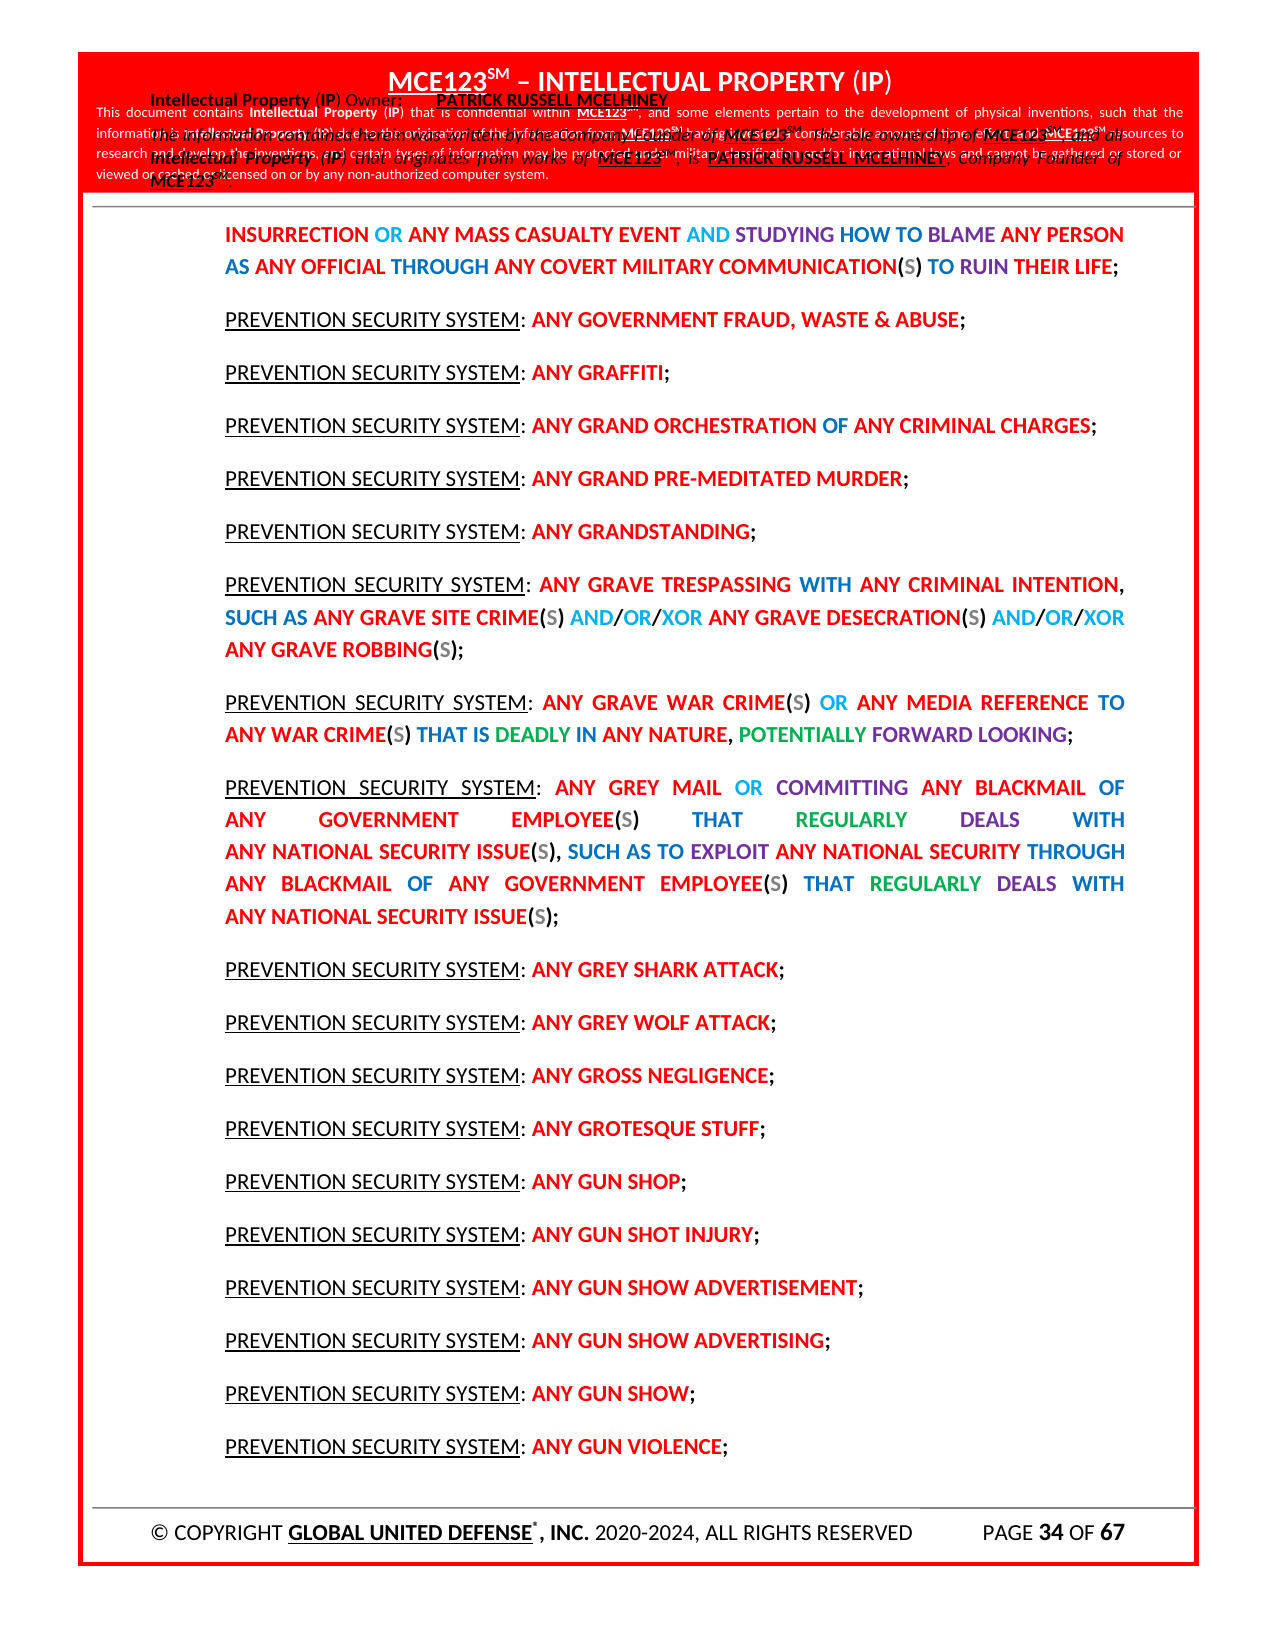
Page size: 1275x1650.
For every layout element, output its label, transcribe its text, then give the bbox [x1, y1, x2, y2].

text PREVENTION SECURITY SYSTEM: ANY GRAND PRE-MEDITATED MURDER; [225, 464, 1125, 492]
text PREVENTION SECURITY SYSTEM: ANY GRANDSTANDING; [225, 517, 1125, 545]
text PREVENTION SECURITY SYSTEM: ANY GRAVE TRESPASSING WITH ANY CRIMINAL INTENTION, SUCH AS ANY GRAVE SITE CRIME(S) AND/OR/XOR ANY GRAVE DESECRATION(S) AND/OR/XOR ANY GRAVE ROBBING(S); [225, 570, 1125, 663]
text PREVENTION SECURITY SYSTEM: ANY GRAFFITI; [225, 358, 1125, 386]
text PREVENTION SECURITY SYSTEM: ANY GUN SHOP; [225, 1167, 1125, 1195]
text PREVENTION SECURITY SYSTEM: ANY GUN SHOT INJURY; [225, 1220, 1125, 1248]
text PREVENTION SECURITY SYSTEM: ANY GUN SHOW; [225, 1379, 1125, 1407]
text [225, 220, 1125, 280]
text PREVENTION SECURITY SYSTEM: ANY GREY WOLF ATTACK; [225, 1008, 1125, 1036]
text PREVENTION SECURITY SYSTEM: ANY GUN VIOLENCE; [225, 1432, 1125, 1460]
text PREVENTION SECURITY SYSTEM: ANY GROTESQUE STUFF; [225, 1114, 1125, 1142]
text PREVENTION SECURITY SYSTEM: ANY GOVERNMENT FRAUD, WASTE & ABUSE; [225, 305, 1125, 333]
text PREVENTION SECURITY SYSTEM: ANY GREY MAIL OR COMMITTING ANY BLACKMAIL OF ANY GOVERNMENT EMPLOYEE(S) THAT REGULARLY DEALS WITH ANY NATIONAL SECURITY ISSUE(S), SUCH AS TO EXPLOIT ANY NATIONAL SECURITY THROUGH ANY BLACKMAIL OF ANY GOVERNMENT EMPLOYEE(S) THAT REGULARLY DEALS WITH ANY NATIONAL SECURITY ISSUE(S); [225, 773, 1125, 930]
text PREVENTION SECURITY SYSTEM: ANY GRAVE WAR CRIME(S) OR ANY MEDIA REFERENCE TO ANY WAR CRIME(S) THAT IS DEADLY IN ANY NATURE, POTENTIALLY FORWARD LOOKING; [225, 688, 1125, 748]
text PREVENTION SECURITY SYSTEM: ANY GREY SHARK ATTACK; [225, 955, 1125, 983]
text PREVENTION SECURITY SYSTEM: ANY GRAND ORCHESTRATION OF ANY CRIMINAL CHARGES; [225, 411, 1125, 439]
text PREVENTION SECURITY SYSTEM: ANY GROSS NEGLIGENCE; [225, 1061, 1125, 1089]
text PREVENTION SECURITY SYSTEM: ANY GUN SHOW ADVERTISING; [225, 1326, 1125, 1354]
text PREVENTION SECURITY SYSTEM: ANY GUN SHOW ADVERTISEMENT; [225, 1273, 1125, 1301]
